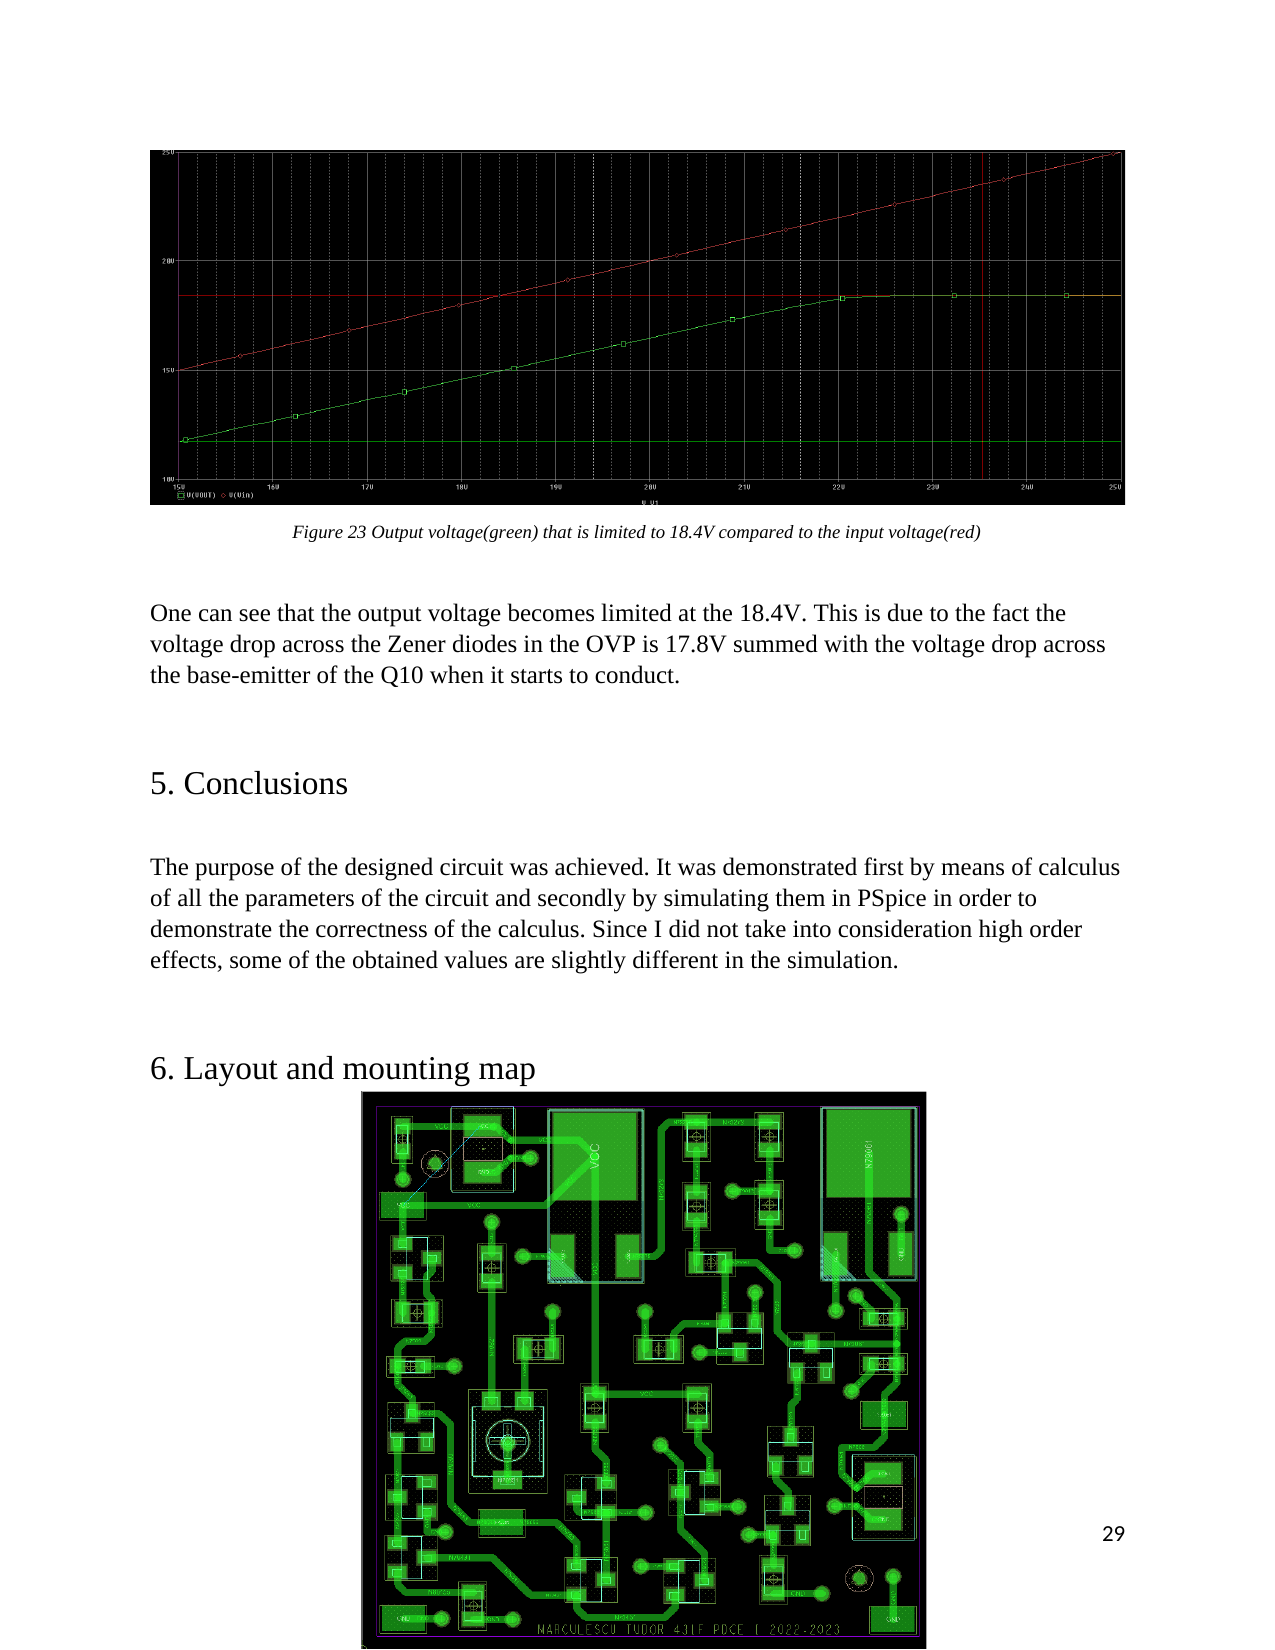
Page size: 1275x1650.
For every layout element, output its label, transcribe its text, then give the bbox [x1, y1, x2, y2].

subtitle 6. Layout and mounting map [150, 1049, 1125, 1087]
picture [360, 1091, 926, 1647]
text Figure 23 Output voltage(green) that is limited to 18.4V compared to the input voltage(red) [150, 521, 1125, 543]
text The purpose of the designed circuit was achieved. It was demonstrated first by means of calculus of all the parameters of the circuit and secondly by simulating them in PSpice in order to demonstrate the correctness of the calculus. Since I did not take into consideration high order effects, some of the obtained values are slightly different in the simulation. [150, 852, 1125, 974]
text One can see that the output voltage becomes limited at the 18.4V. This is due to the fact the voltage drop across the Zener diodes in the OVP is 17.8V summed with the voltage drop across the base-emitter of the Q10 when it starts to conduct. [150, 598, 1125, 688]
picture [150, 150, 1125, 505]
subtitle 5. Conclusions [150, 763, 1125, 802]
